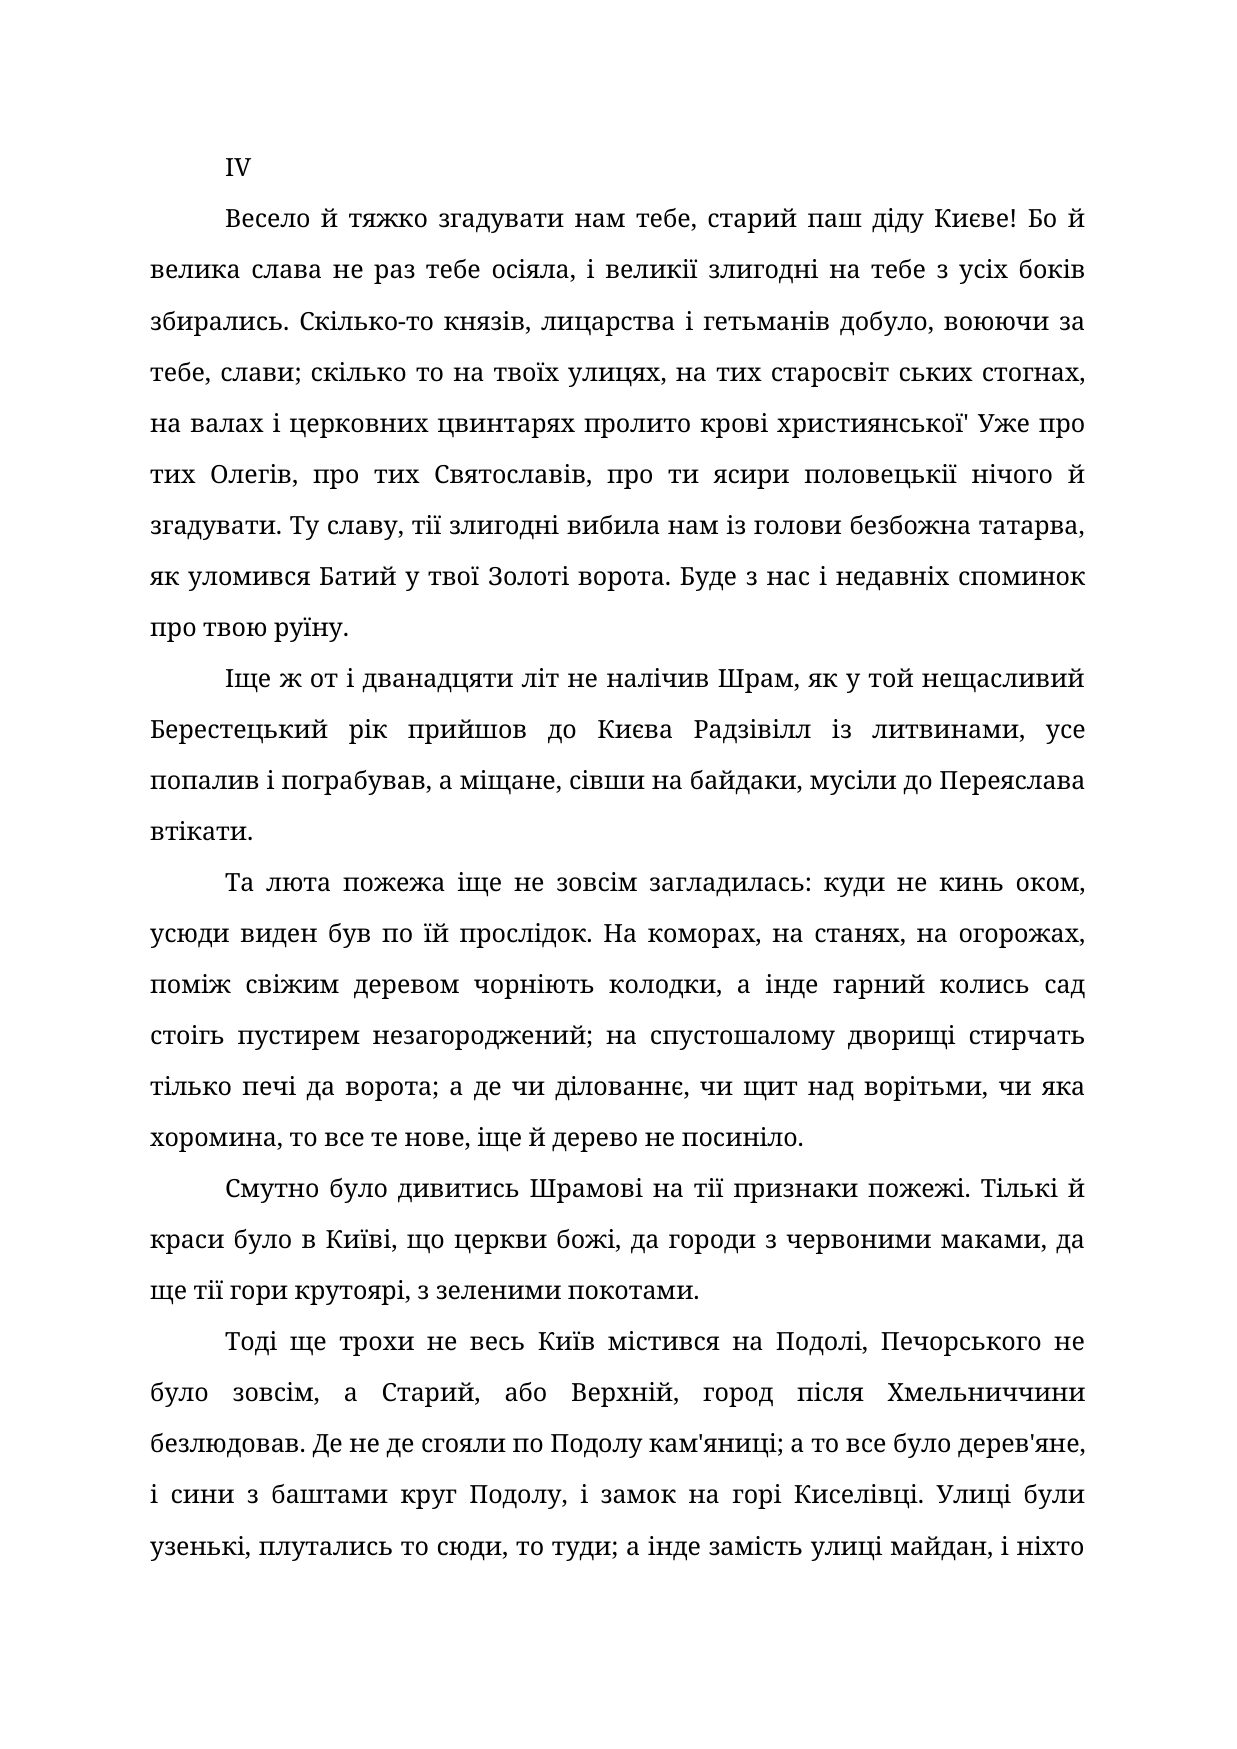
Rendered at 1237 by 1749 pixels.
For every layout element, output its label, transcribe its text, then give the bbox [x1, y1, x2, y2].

text Іще ж от і дванадцяти літ не налічив Шрам, як у той нещасливий Берестецький рік прийшов до Києва Радзівілл із литвинами, усе попалив і пограбував, а міщане, сівши на байдаки, мусіли до Переяслава втікати. [150, 660, 1086, 848]
text Весело й тяжко згадувати нам тебе, старий паш діду Києве! Бо й велика слава не раз тебе осіяла, і великії злигодні на тебе з усіх боків збирались. Скілько-то князів, лицарства і гетьманів добуло, воюючи за тебе, слави; скілько то на твоїх улицях, на тих старосвіт ських стогнах, на валах і церковних цвинтарях пролито крові християнської' Уже про тих Олегів, про тих Святославів, про ти ясири половецькії нічого й згадувати. Ту славу, тії злигодні вибила нам із голови безбожна татарва, як уломився Батий у твої Золоті ворота. Буде з нас і недавніх споминок про твою руїну. [150, 201, 1086, 643]
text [150, 1324, 1086, 1562]
text Смутно було дивитись Шрамові на тії признаки пожежі. Тількі й краси було в Київі, що церкви божі, да городи з червоними маками, да ще тії гори крутоярі, з зеленими покотами. [150, 1171, 1086, 1307]
text IV [150, 150, 1086, 184]
text Та люта пожежа іще не зовсім загладилась: куди не кинь оком, усюди виден був по їй прослідок. На коморах, на станях, на огорожах, поміж свіжим деревом чорніють колодки, а інде гарний колись сад стоігь пустирем незагороджений; на спустошалому дворищі стирчать тілько печі да ворота; а де чи ділованнє, чи щит над ворітьми, чи яка хоромина, то все те нове, іще й дерево не посиніло. [150, 864, 1086, 1154]
